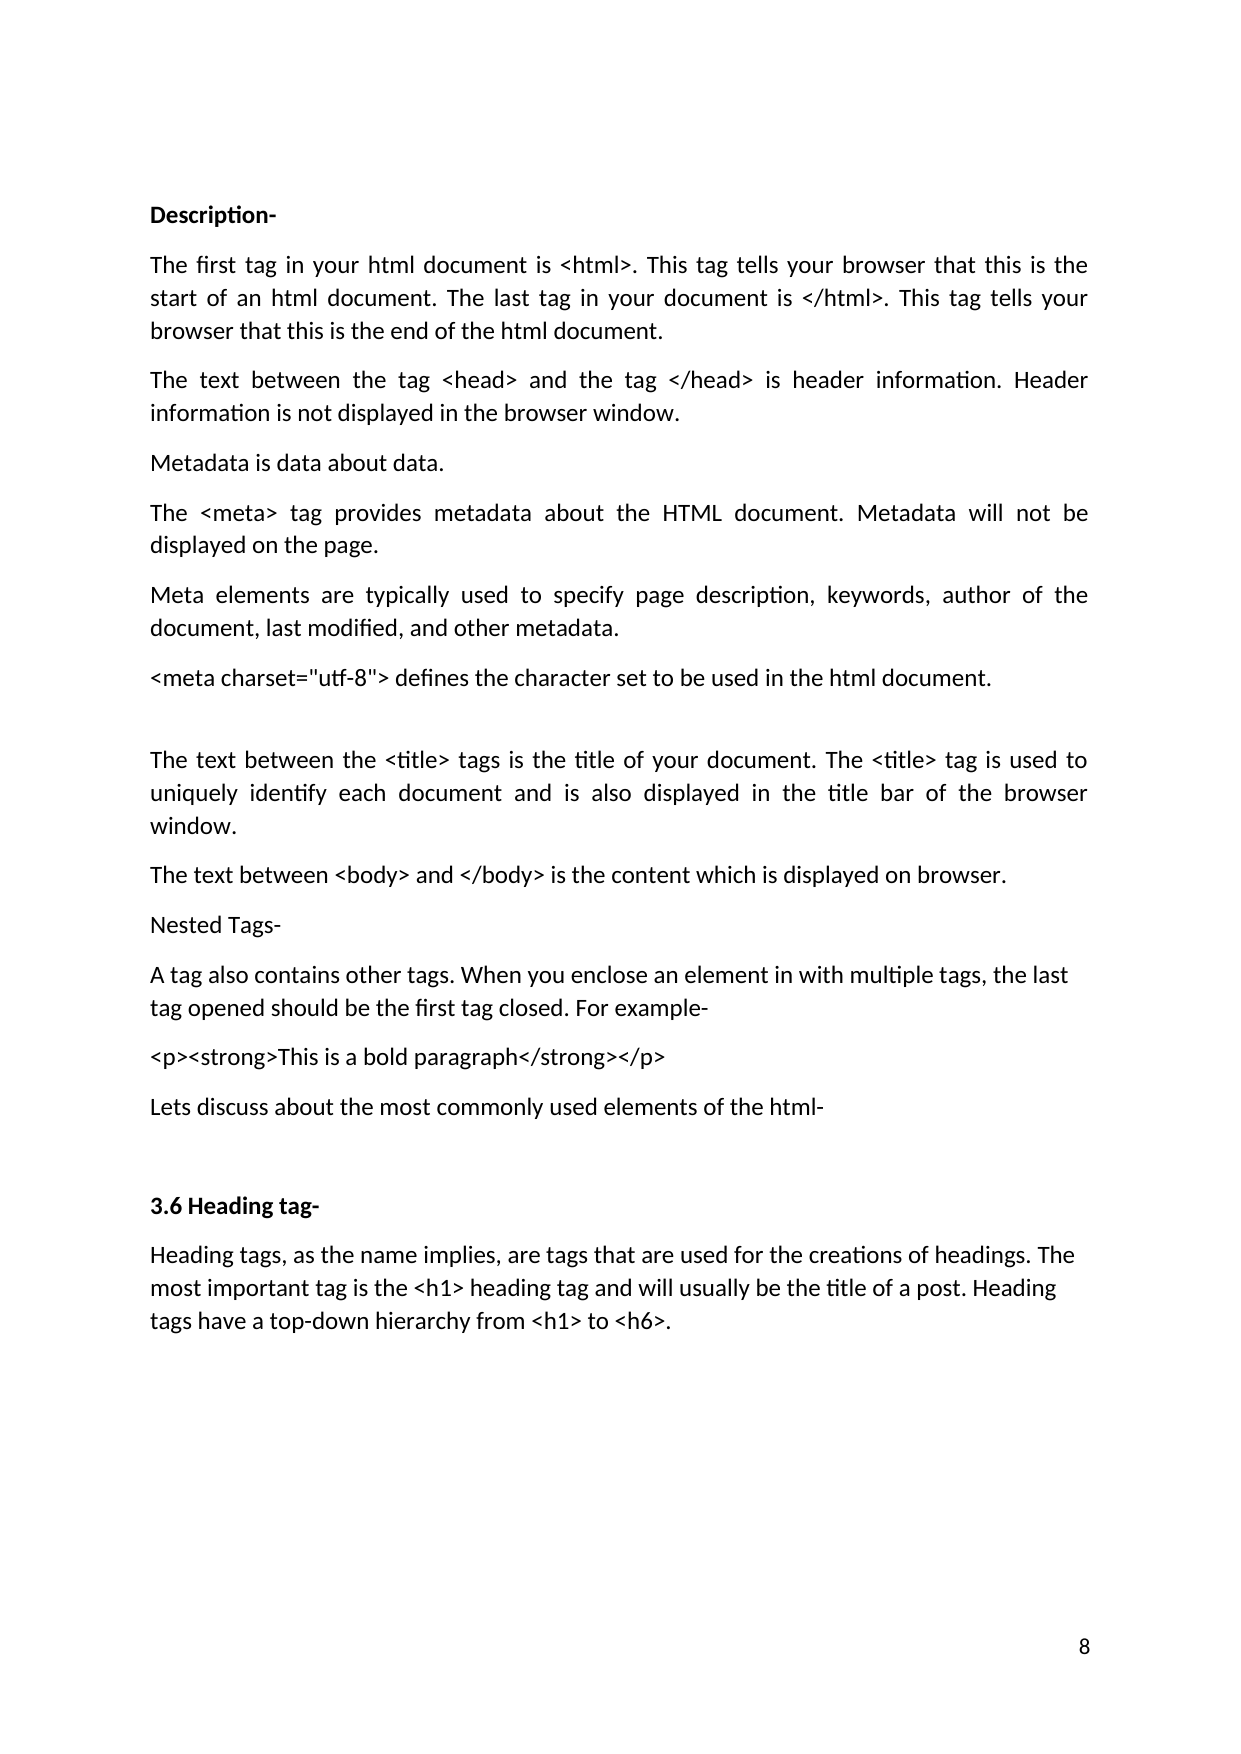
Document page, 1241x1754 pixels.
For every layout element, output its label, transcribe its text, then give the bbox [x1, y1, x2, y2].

text The text between <body> and </body> is the content which is displayed on browser. [150, 859, 1090, 890]
text A tag also contains other tags. When you enclose an element in with multiple tags, the last tag opened should be the first tag closed. For example- [150, 959, 1090, 1022]
text The first tag in your html document is <html>. This tag tells your browser that this is the start of an html document. The last tag in your document is </html>. This tag tells your browser that this is the end of the html document. [150, 249, 1090, 346]
text 3.6 Heading tag- [150, 1190, 1090, 1221]
text <p><strong>This is a bold paragraph</strong></p> [150, 1041, 1090, 1072]
text Lets discuss about the most commonly used elements of the html- [150, 1091, 1090, 1121]
text Meta elements are typically used to specify page description, keywords, author of the document, last modified, and other metadata. [150, 579, 1090, 643]
text The text between the <title> tags is the title of your document. The <title> tag is used to uniquely identify each document and is also displayed in the title bar of the browser window. [150, 711, 1090, 841]
text The text between the tag <head> and the tag </head> is header information. Header information is not displayed in the browser window. [150, 364, 1090, 428]
text Heading tags, as the name implies, are tags that are used for the creations of headings. The most important tag is the <h1> heading tag and will usually be the title of a post. Heading tags have a top-down hierarchy from <h1> to <h6>. [150, 1239, 1090, 1336]
text Description- [150, 199, 1090, 230]
text <meta charset="utf-8"> defines the character set to be used in the html document. [150, 662, 1090, 692]
text The <meta> tag provides metadata about the HTML document. Metadata will not be displayed on the page. [150, 497, 1090, 560]
text Nested Tags- [150, 909, 1090, 940]
text Metadata is data about data. [150, 447, 1090, 478]
